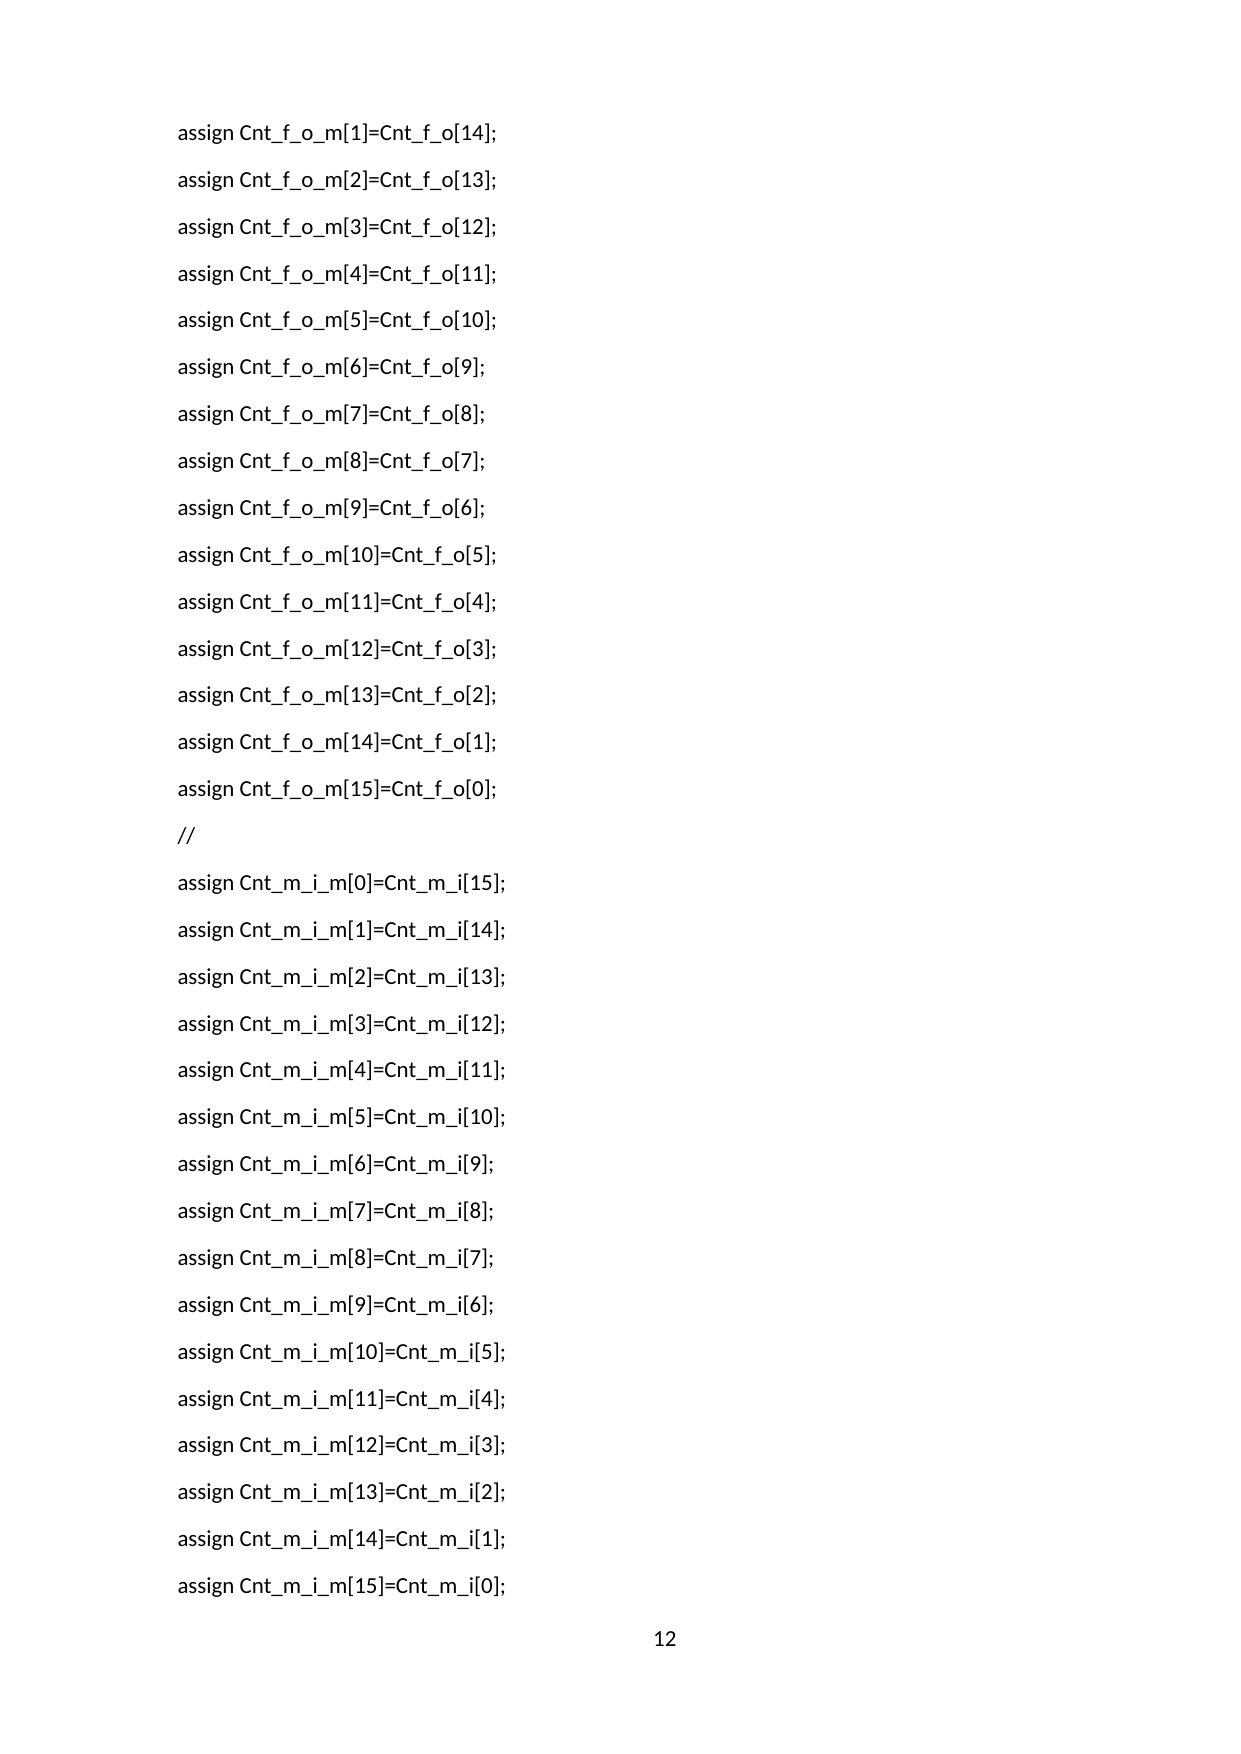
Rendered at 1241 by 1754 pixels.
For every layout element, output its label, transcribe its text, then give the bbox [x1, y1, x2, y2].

text assign Cnt_f_o_m[5]=Cnt_f_o[10]; [177, 306, 1152, 334]
text assign Cnt_f_o_m[2]=Cnt_f_o[13]; [177, 165, 1152, 193]
text assign Cnt_m_i_m[4]=Cnt_m_i[11]; [177, 1056, 1152, 1084]
text assign Cnt_m_i_m[11]=Cnt_m_i[4]; [177, 1384, 1152, 1412]
text assign Cnt_f_o_m[12]=Cnt_f_o[3]; [177, 634, 1152, 662]
text assign Cnt_m_i_m[15]=Cnt_m_i[0]; [177, 1571, 1152, 1599]
text assign Cnt_f_o_m[15]=Cnt_f_o[0]; [177, 774, 1152, 802]
text assign Cnt_f_o_m[13]=Cnt_f_o[2]; [177, 681, 1152, 709]
text assign Cnt_f_o_m[10]=Cnt_f_o[5]; [177, 540, 1152, 568]
text assign Cnt_m_i_m[3]=Cnt_m_i[12]; [177, 1009, 1152, 1037]
text assign Cnt_f_o_m[6]=Cnt_f_o[9]; [177, 352, 1152, 381]
text assign Cnt_m_i_m[2]=Cnt_m_i[13]; [177, 962, 1152, 990]
text assign Cnt_f_o_m[9]=Cnt_f_o[6]; [177, 493, 1152, 521]
text assign Cnt_f_o_m[4]=Cnt_f_o[11]; [177, 259, 1152, 287]
text assign Cnt_m_i_m[9]=Cnt_m_i[6]; [177, 1290, 1152, 1318]
text assign Cnt_f_o_m[7]=Cnt_f_o[8]; [177, 399, 1152, 427]
text assign Cnt_f_o_m[8]=Cnt_f_o[7]; [177, 446, 1152, 474]
text assign Cnt_m_i_m[13]=Cnt_m_i[2]; [177, 1477, 1152, 1506]
text // [177, 821, 1152, 849]
text assign Cnt_m_i_m[12]=Cnt_m_i[3]; [177, 1431, 1152, 1459]
text assign Cnt_m_i_m[10]=Cnt_m_i[5]; [177, 1337, 1152, 1365]
text assign Cnt_m_i_m[1]=Cnt_m_i[14]; [177, 915, 1152, 943]
text assign Cnt_m_i_m[7]=Cnt_m_i[8]; [177, 1196, 1152, 1224]
text assign Cnt_m_i_m[8]=Cnt_m_i[7]; [177, 1243, 1152, 1271]
text assign Cnt_f_o_m[14]=Cnt_f_o[1]; [177, 727, 1152, 756]
text assign Cnt_f_o_m[1]=Cnt_f_o[14]; [177, 118, 1152, 146]
text assign Cnt_m_i_m[14]=Cnt_m_i[1]; [177, 1524, 1152, 1552]
text assign Cnt_m_i_m[5]=Cnt_m_i[10]; [177, 1102, 1152, 1131]
text assign Cnt_m_i_m[0]=Cnt_m_i[15]; [177, 868, 1152, 896]
text assign Cnt_f_o_m[11]=Cnt_f_o[4]; [177, 587, 1152, 615]
text assign Cnt_f_o_m[3]=Cnt_f_o[12]; [177, 212, 1152, 240]
text assign Cnt_m_i_m[6]=Cnt_m_i[9]; [177, 1149, 1152, 1177]
